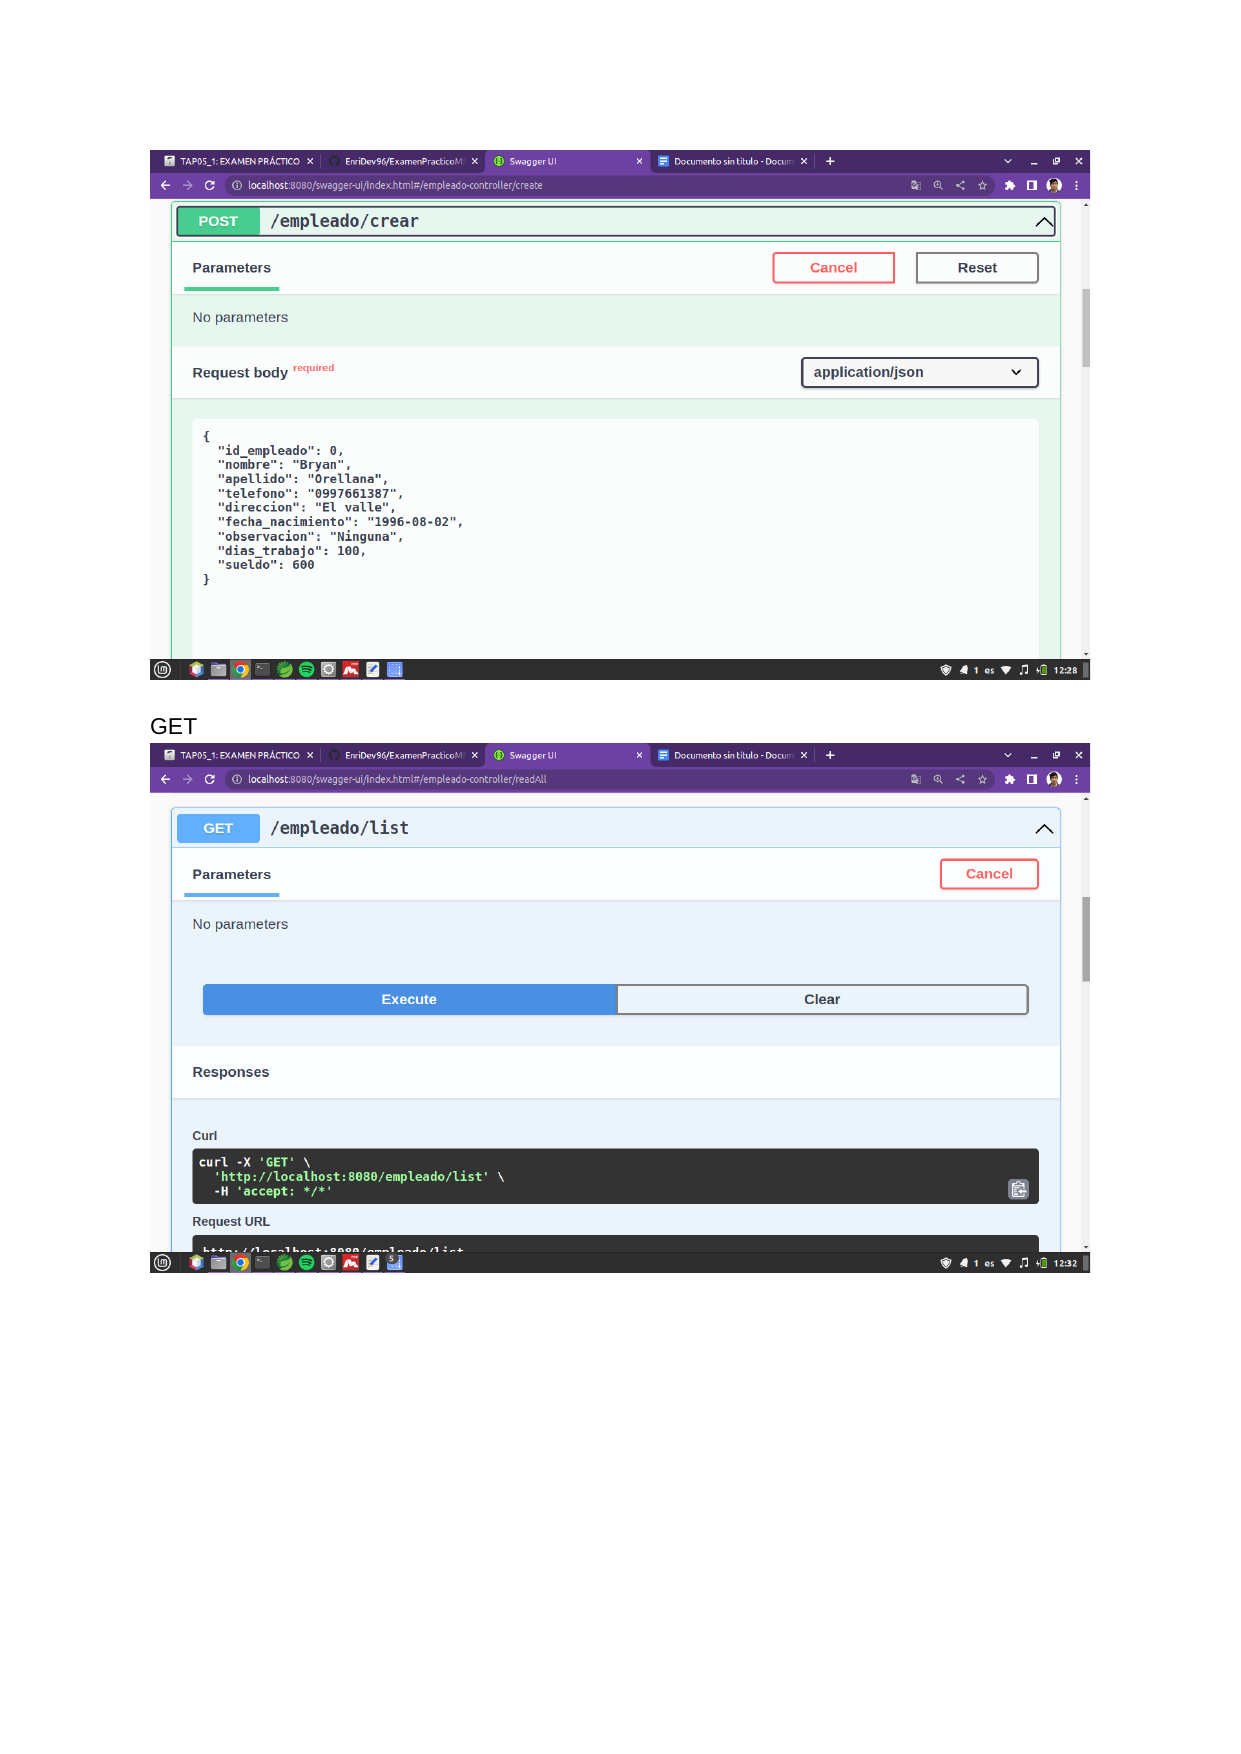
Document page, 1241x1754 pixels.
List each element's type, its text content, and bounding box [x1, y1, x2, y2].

text GET [150, 713, 1090, 739]
picture [150, 150, 1091, 680]
picture [150, 743, 1091, 1273]
